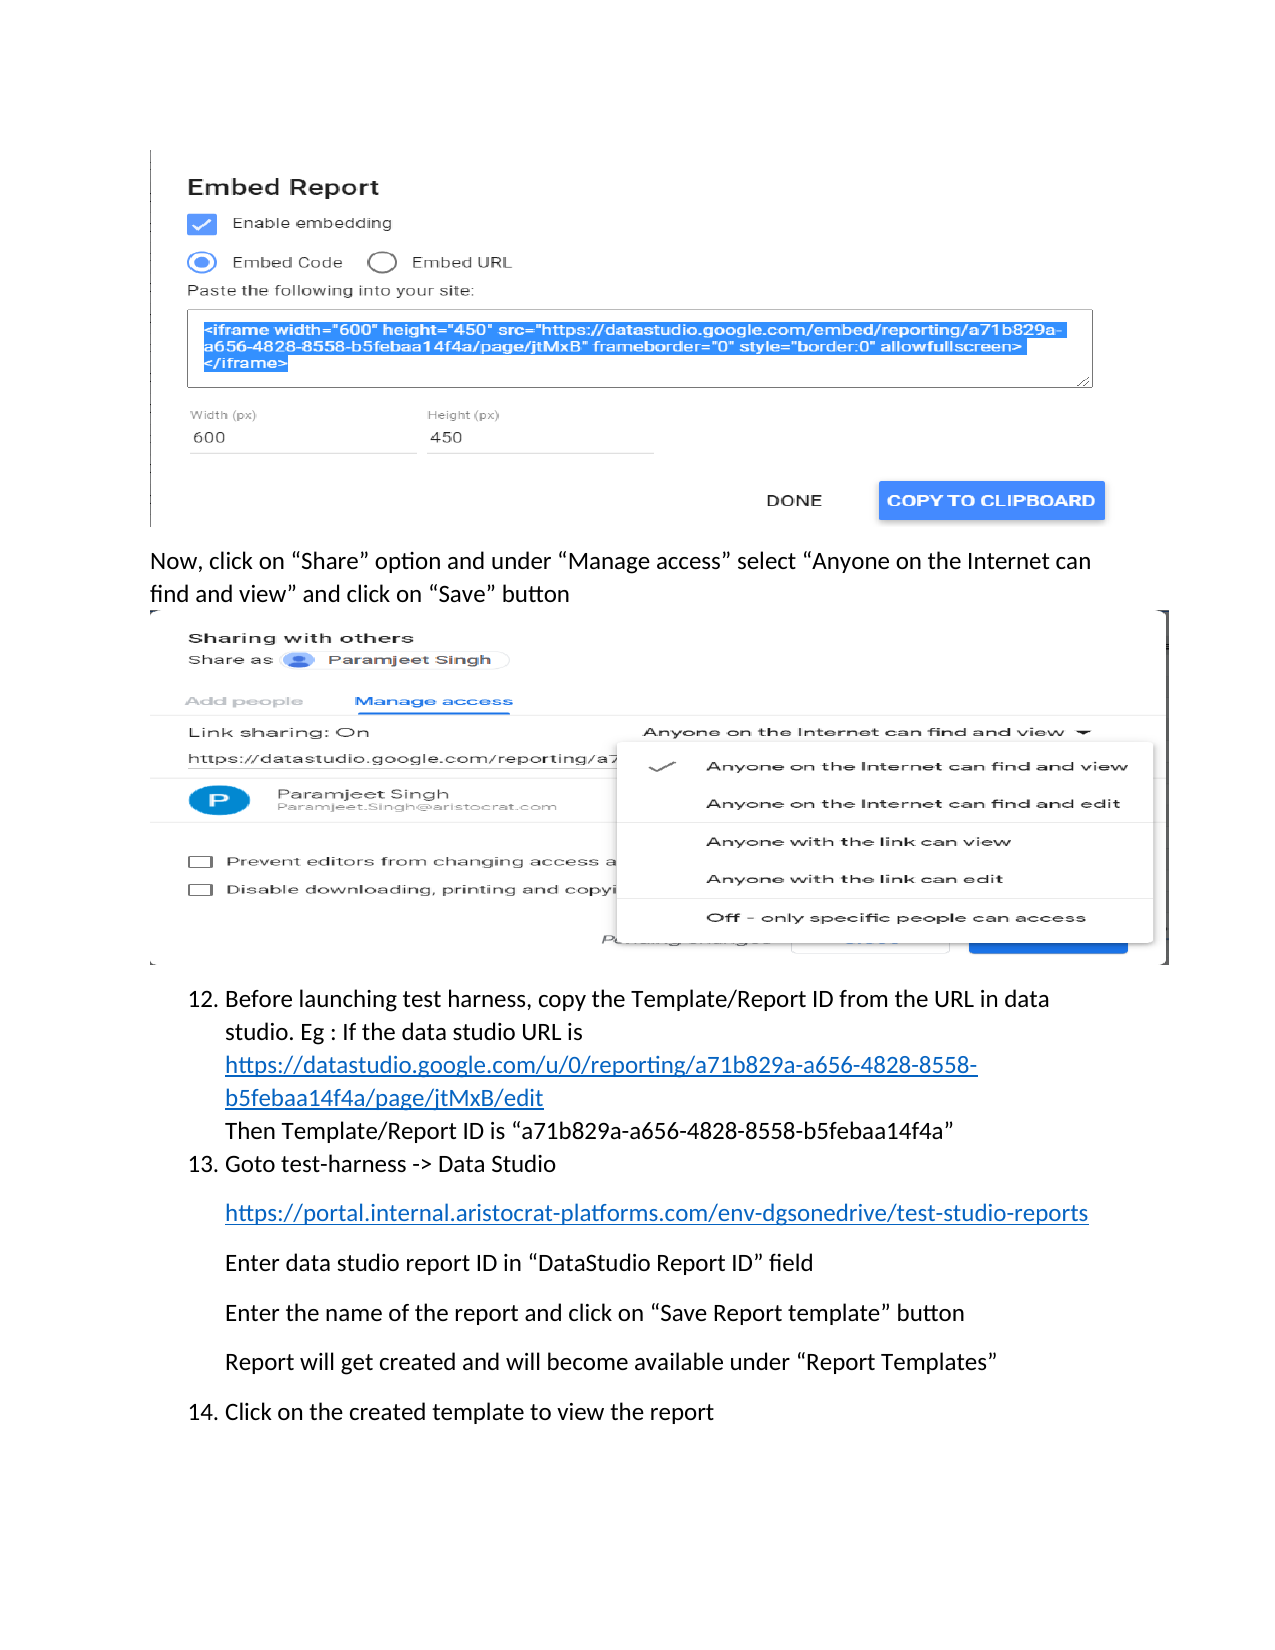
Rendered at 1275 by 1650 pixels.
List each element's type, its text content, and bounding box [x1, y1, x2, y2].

list Before launching test harness, copy the Template/Report ID from the URL in data studio. Eg : If the data studio URL is https://datastudio.google.com/u/0/reporting/a71b829a-a656-4828-8558-b5febaa14f4a/page/jtMxB/edit [187, 983, 1125, 1113]
text Now, click on “Share” option and under “Manage access” select “Anyone on the Internet can find and view” and click on “Save” button [150, 545, 1125, 610]
text Enter data studio report ID in “DataStudio Report ID” field [150, 1247, 1125, 1278]
picture [150, 610, 1169, 965]
list Then Template/Report ID is “a71b829a-a656-4828-8558-b5febaa14f4a” [225, 1115, 1125, 1146]
text Report will get created and will become available under “Report Templates” [150, 1346, 1125, 1377]
list Goto test-harness -> Data Studio [187, 1148, 1125, 1178]
picture [150, 150, 1125, 527]
text Enter the name of the report and click on “Save Report template” button [150, 1297, 1125, 1327]
text https://portal.internal.aristocrat-platforms.com/env-dgsonedrive/test-studio-reports [150, 1197, 1125, 1228]
list Click on the created template to view the report [187, 1396, 1125, 1426]
